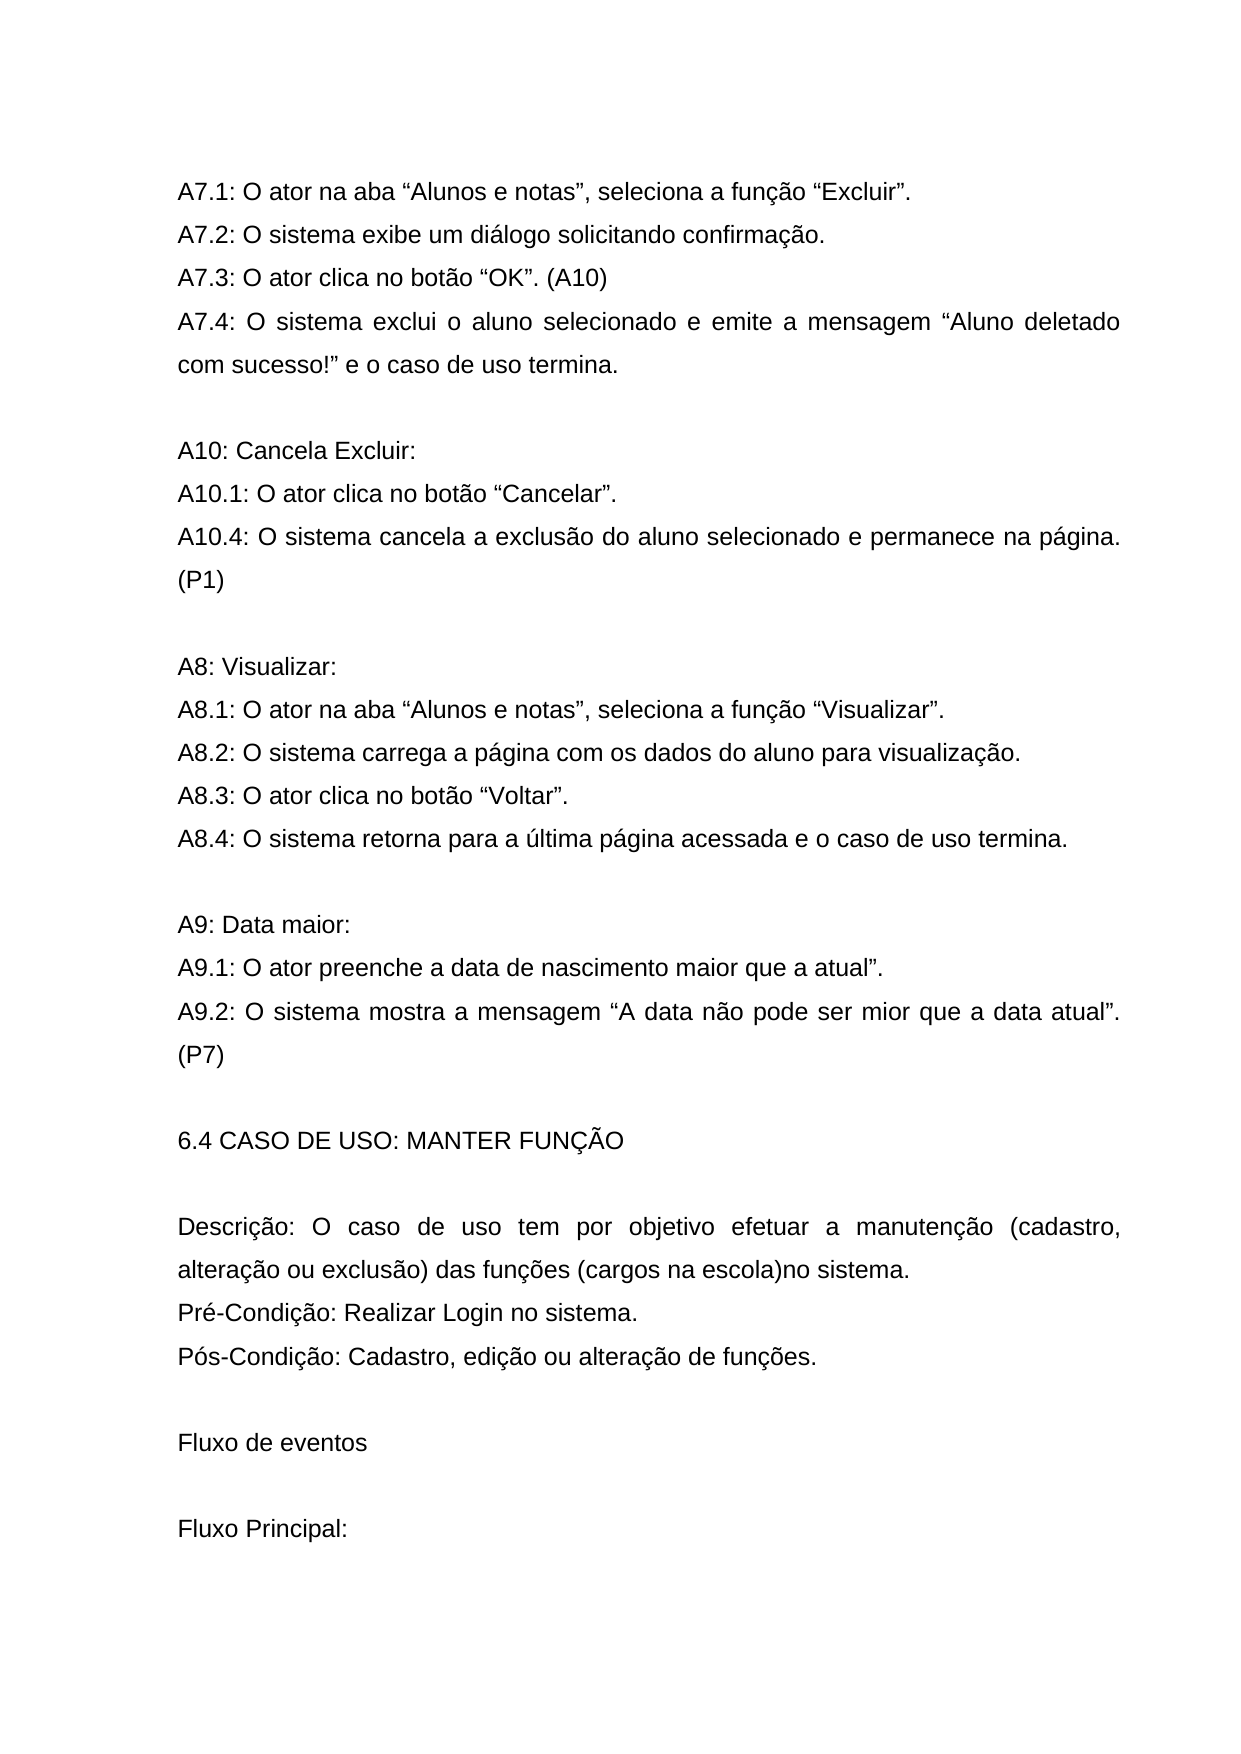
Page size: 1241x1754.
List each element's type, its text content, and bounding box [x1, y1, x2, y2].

text A7.3: O ator clica no botão “OK”. (A10) [177, 263, 1122, 292]
text A9.2: O sistema mostra a mensagem “A data não pode ser mior que a data atual”.(P7) [177, 997, 1122, 1068]
text Pós-Condição: Cadastro, edição ou alteração de funções. [177, 1342, 1122, 1370]
text A7.4: O sistema exclui o aluno selecionado e emite a mensagem “Aluno deletado com sucesso!” e o caso de uso termina. [177, 307, 1122, 378]
text A10.4: O sistema cancela a exclusão do aluno selecionado e permanece na página.(P1) [177, 522, 1122, 594]
text Descrição: O caso de uso tem por objetivo efetuar a manutenção (cadastro, alteração ou exclusão) das funções (cargos na escola)no sistema. [177, 1212, 1122, 1284]
text A9.1: O ator preenche a data de nascimento maior que a atual”. [177, 953, 1122, 982]
text A10: Cancela Excluir: [177, 436, 1122, 465]
text A8: Visualizar: [177, 652, 1122, 680]
text A9: Data maior: [177, 910, 1122, 939]
text A7.1: O ator na aba “Alunos e notas”, seleciona a função “Excluir”. [177, 177, 1122, 206]
text A8.4: O sistema retorna para a última página acessada e o caso de uso termina. [177, 824, 1122, 853]
text 6.4 CASO DE USO: MANTER FUNÇÃO [177, 1126, 1122, 1155]
text Pré-Condição: Realizar Login no sistema. [177, 1298, 1122, 1327]
text A8.1: O ator na aba “Alunos e notas”, seleciona a função “Visualizar”. [177, 695, 1122, 723]
text Fluxo de eventos [177, 1428, 1122, 1457]
text A7.2: O sistema exibe um diálogo solicitando confirmação. [177, 220, 1122, 249]
text Fluxo Principal: [177, 1514, 1122, 1543]
text A8.2: O sistema carrega a página com os dados do aluno para visualização. [177, 738, 1122, 767]
text A10.1: O ator clica no botão “Cancelar”. [177, 479, 1122, 508]
text A8.3: O ator clica no botão “Voltar”. [177, 781, 1122, 810]
